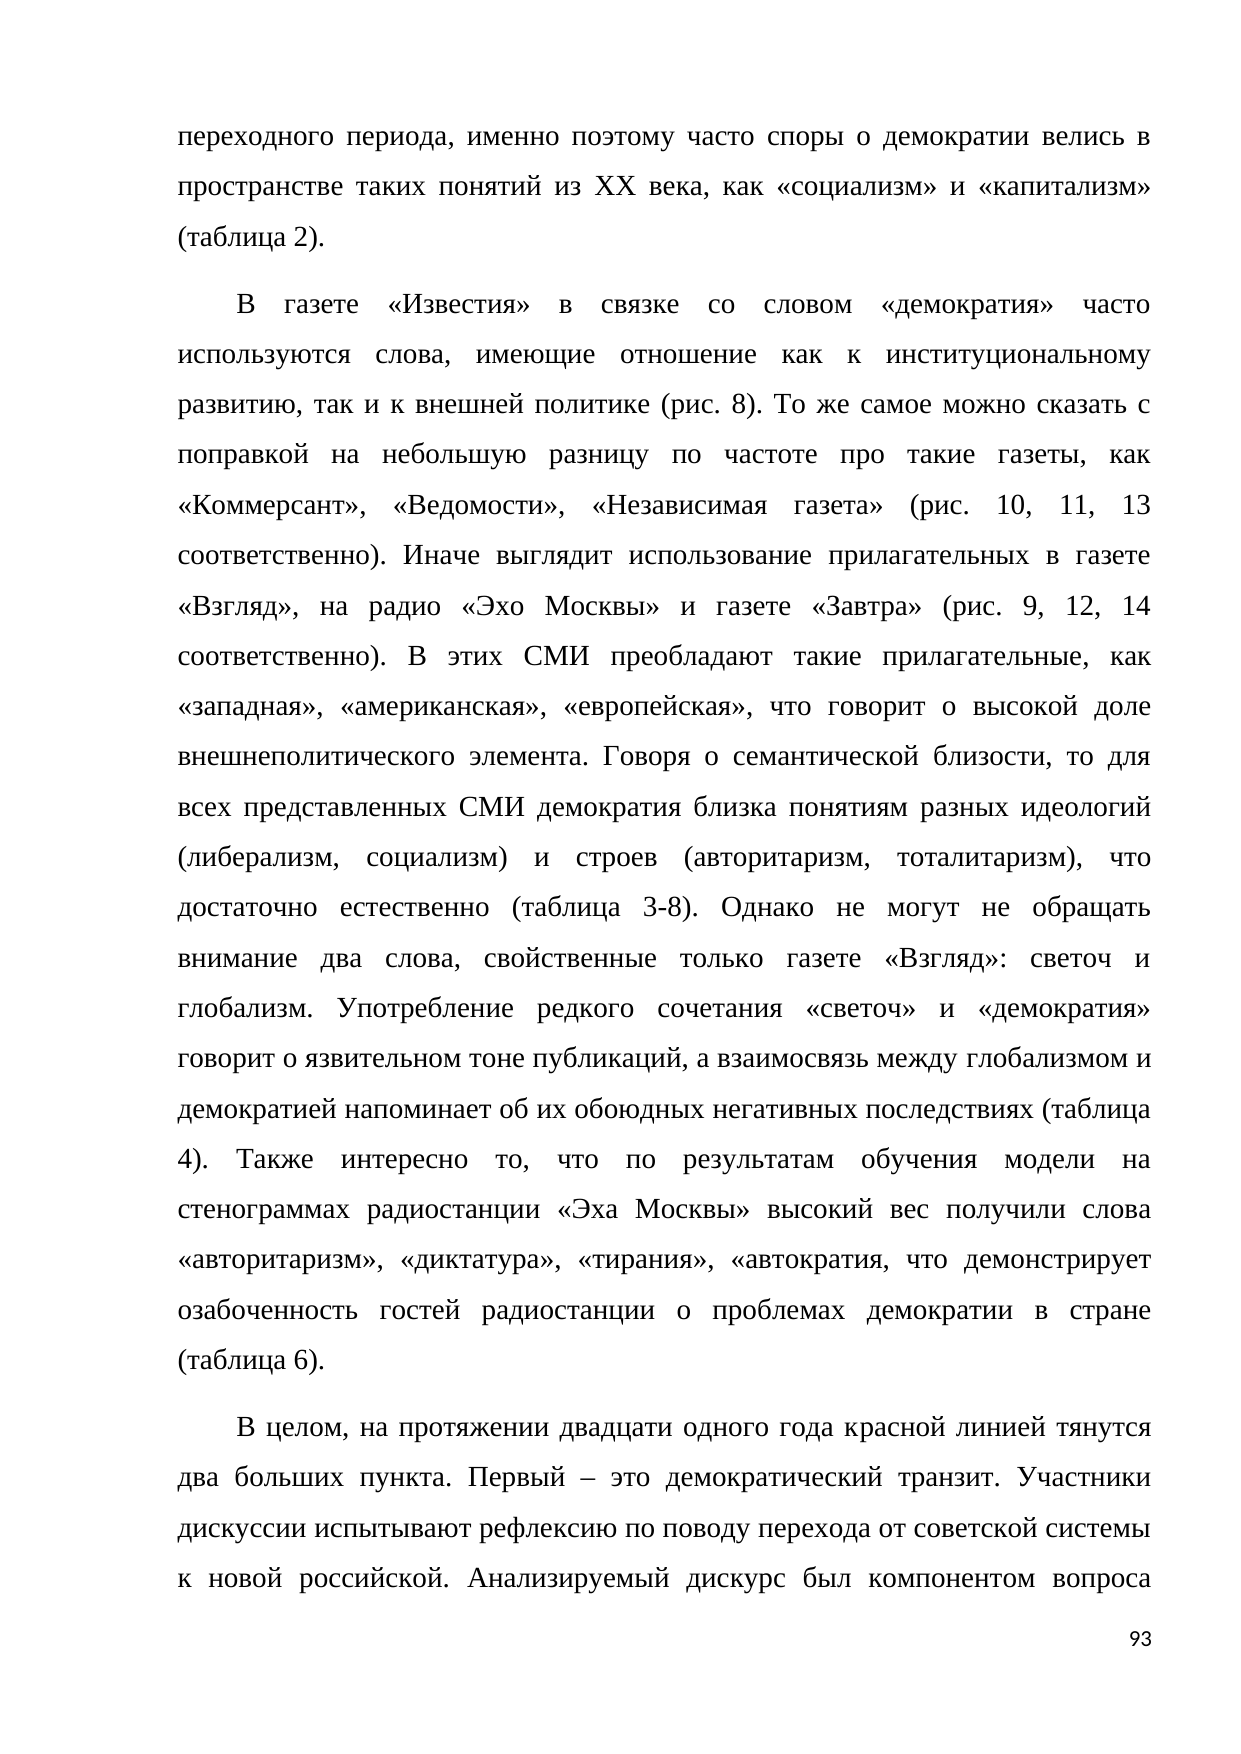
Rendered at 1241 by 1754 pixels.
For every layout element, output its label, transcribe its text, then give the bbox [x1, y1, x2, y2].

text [177, 1409, 1152, 1594]
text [177, 118, 1152, 252]
text В газете «Известия» в связке со словом «демократия» часто используются слова, имеющие отношение как к институциональному развитию, так и к внешней политике (рис. 8). То же самое можно сказать с поправкой на небольшую разницу по частоте про такие газеты, как «Коммерсант», «Ведомости», «Независимая газета» (рис. 10, 11, 13 соответственно). Иначе выглядит использование прилагательных в газете «Взгляд», на радио «Эхо Москвы» и газете «Завтра» (рис. 9, 12, 14 соответственно). В этих СМИ преобладают такие прилагательные, как «западная», «американская», «европейская», что говорит о высокой доле внешнеполитического элемента. Говоря о семантической близости, то для всех представленных СМИ демократия близка понятиям разных идеологий (либерализм, социализм) и строев (авторитаризм, тоталитаризм), что достаточно естественно (таблица 3-8). Однако не могут не обращать внимание два слова, свойственные только газете «Взгляд»: светоч и глобализм. Употребление редкого сочетания «светоч» и «демократия» говорит о язвительном тоне публикаций, а взаимосвязь между глобализмом и демократией напоминает об их обоюдных негативных последствиях (таблица 4). Также интересно то, что по результатам обучения модели на стенограммах радиостанции «Эха Москвы» высокий вес получили слова «авторитаризм», «диктатура», «тирания», «автократия, что демонстрирует озабоченность гостей радиостанции о проблемах демократии в стране (таблица 6). [177, 286, 1152, 1376]
